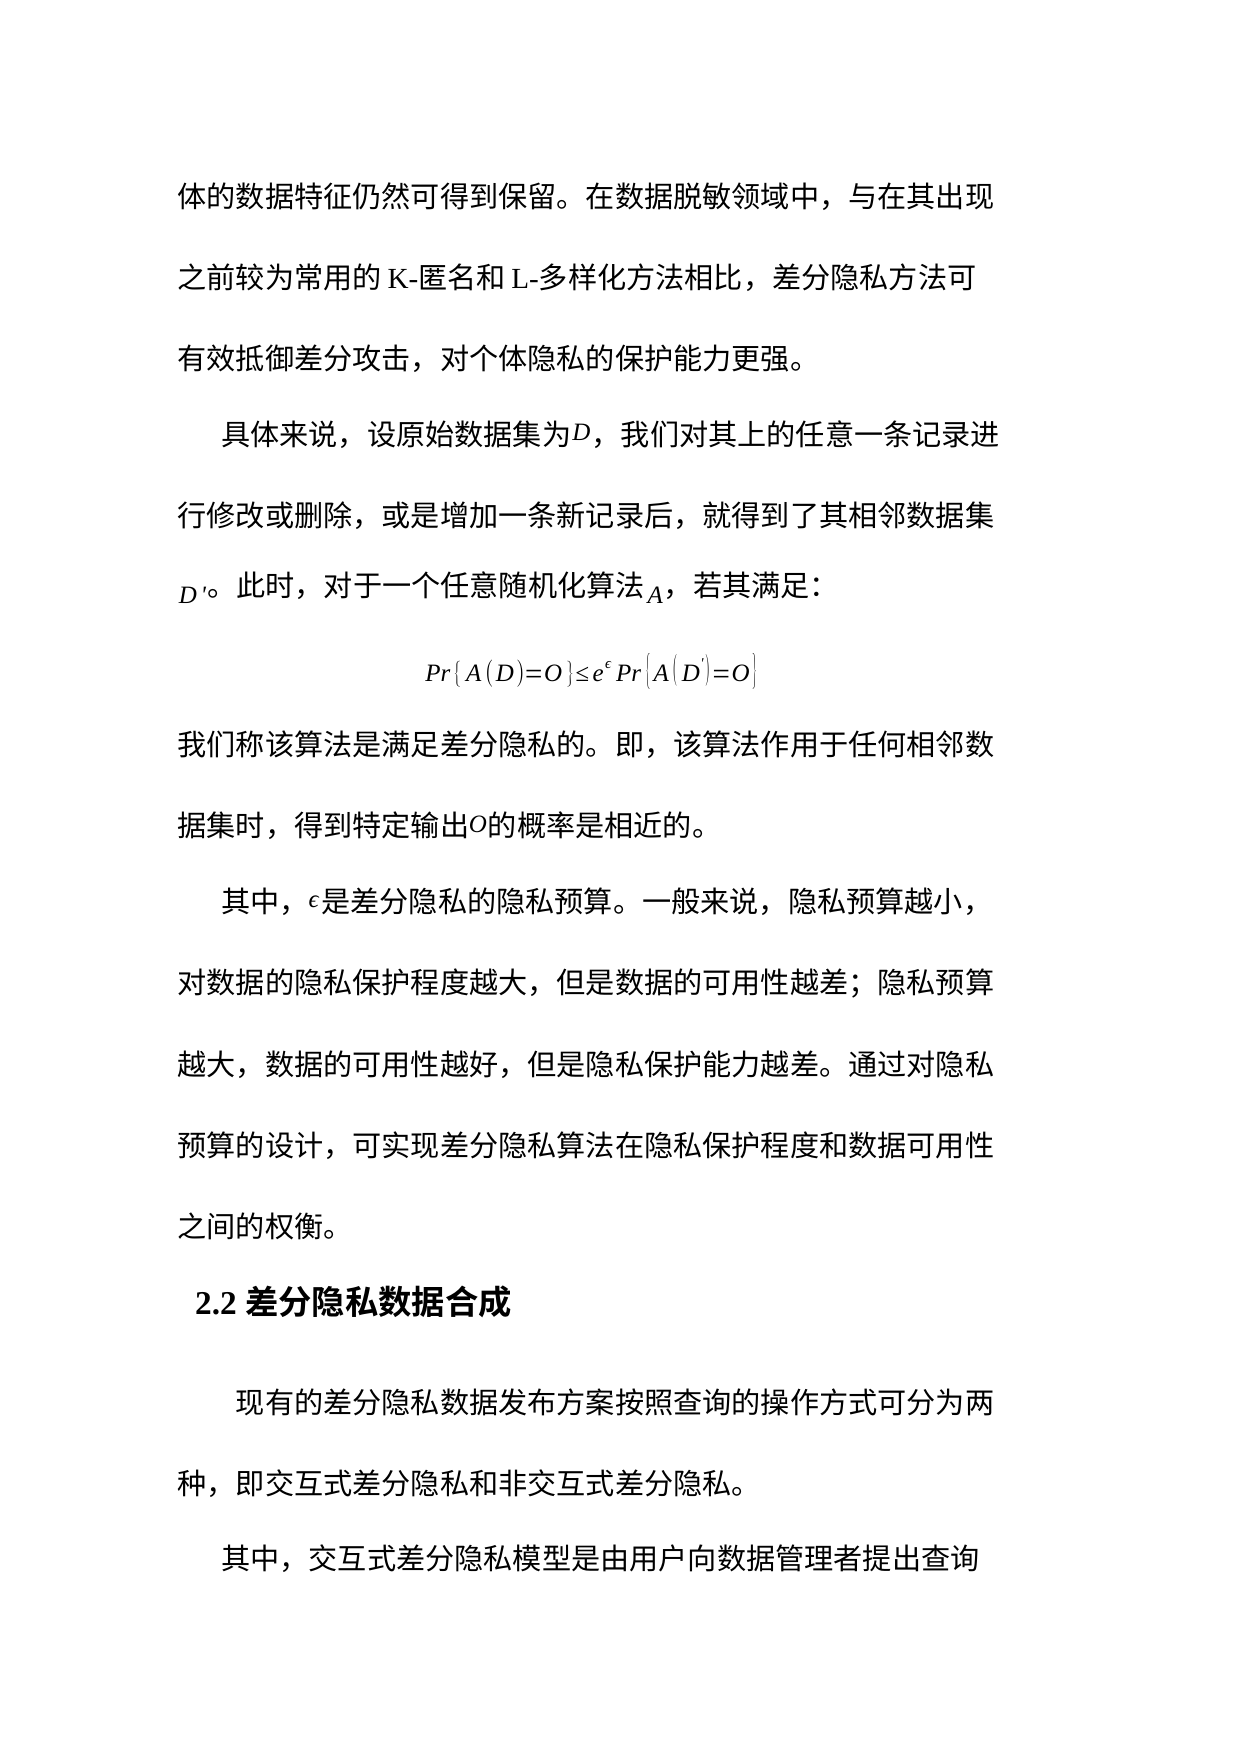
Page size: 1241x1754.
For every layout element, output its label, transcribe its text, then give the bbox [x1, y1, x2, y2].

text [177, 1524, 1005, 1589]
text 其中，是差分隐私的隐私预算。一般来说，隐私预算越小，对数据的隐私保护程度越大，但是数据的可用性越差；隐私预算越大，数据的可用性越好，但是隐私保护能力越差。通过对隐私预算的设计，可实现差分隐私算法在隐私保护程度和数据可用性之间的权衡。 [177, 867, 1005, 1257]
text 具体来说，设原始数据集为，我们对其上的任意一条记录进行修改或删除，或是增加一条新记录后，就得到了其相邻数据集。此时，对于一个任意随机化算法，若其满足： [177, 400, 1005, 627]
text 我们称该算法是满足差分隐私的。即，该算法作用于任何相邻数据集时，得到特定输出的概率是相近的。 [177, 710, 1005, 857]
text 现有的差分隐私数据发布方案按照查询的操作方式可分为两种，即交互式差分隐私和非交互式差分隐私。 [177, 1368, 1004, 1514]
subtitle 差分隐私数据合成 [195, 1268, 1063, 1333]
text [177, 162, 1004, 389]
